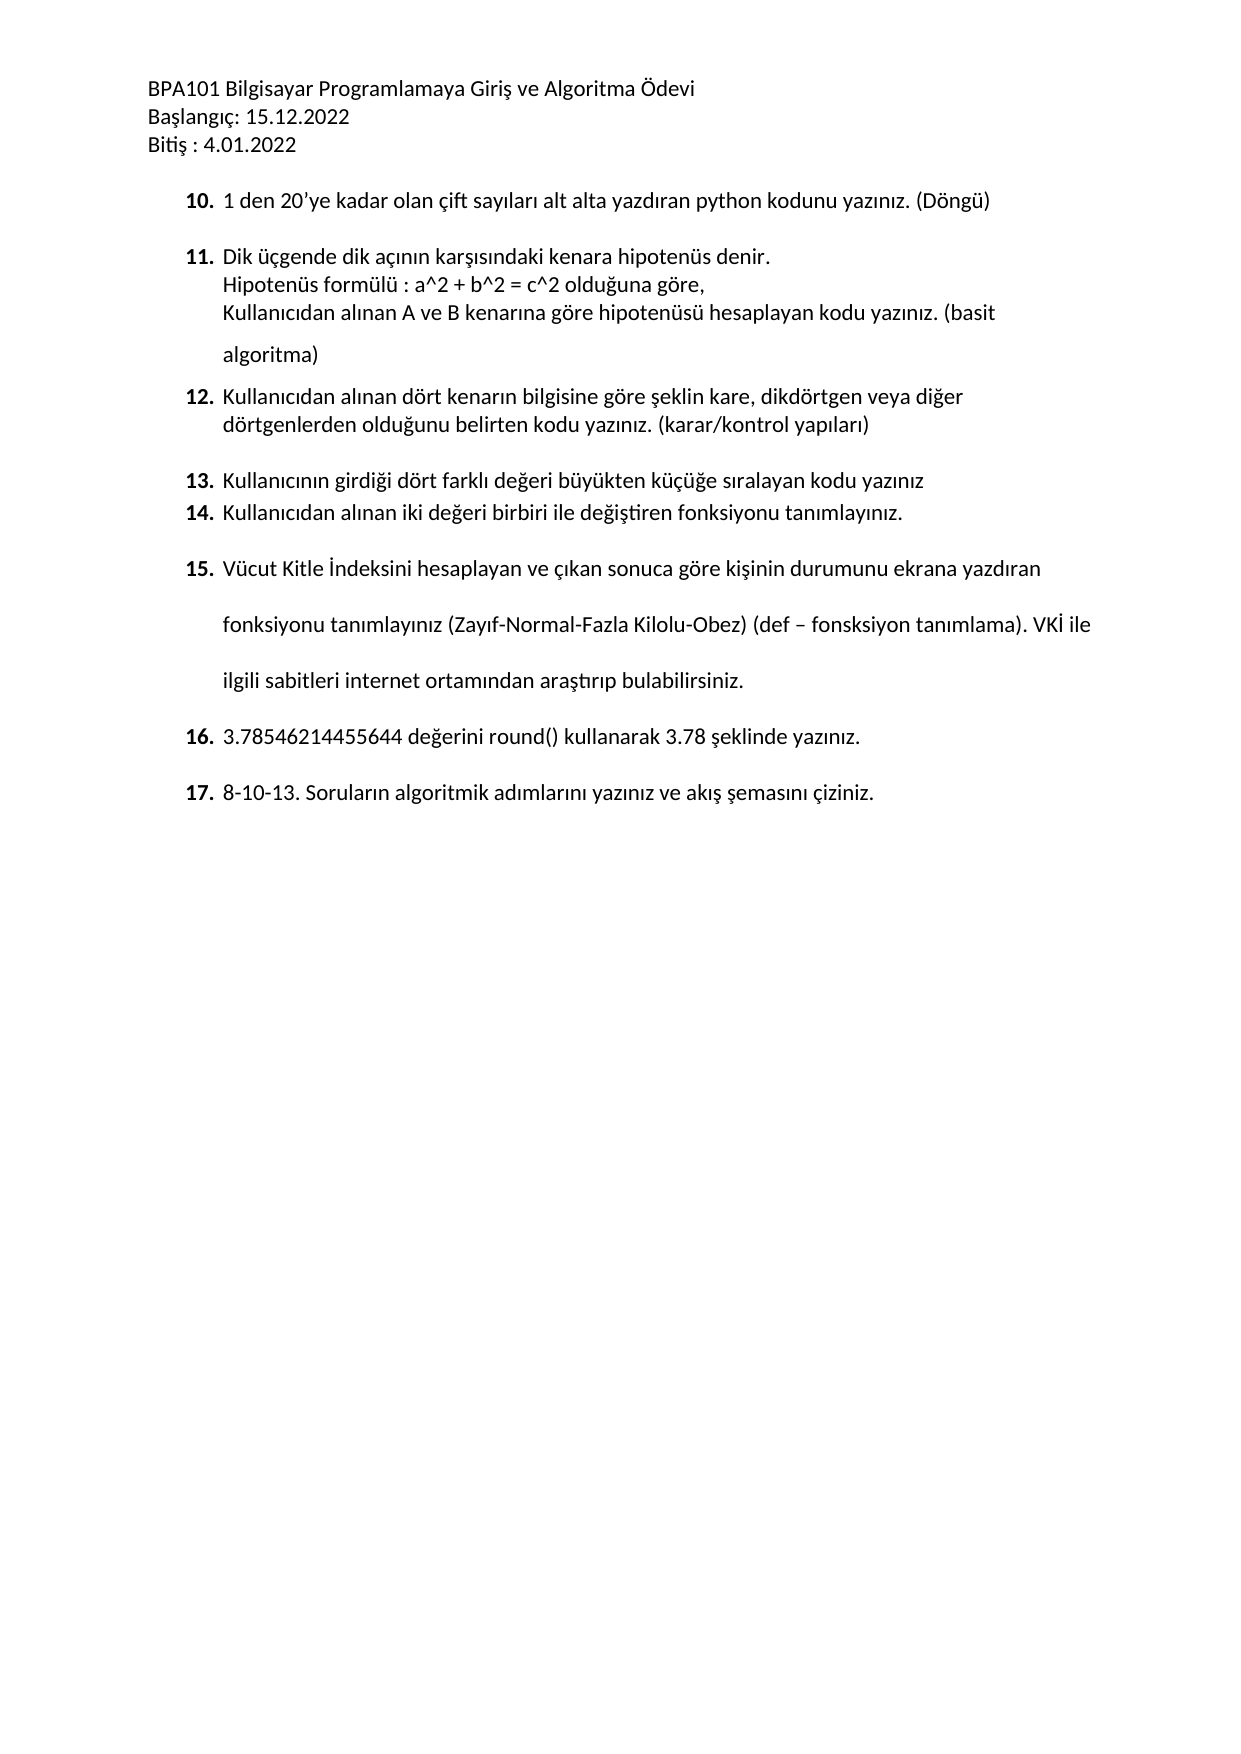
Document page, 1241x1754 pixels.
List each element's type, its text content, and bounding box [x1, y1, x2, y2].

list 1 den 20’ye kadar olan çift sayıları alt alta yazdıran python kodunu yazınız. (Döngü) [185, 186, 1093, 214]
list Kullanıcının girdiği dört farklı değeri büyükten küçüğe sıralayan kodu yazınız [185, 466, 1093, 494]
list Kullanıcıdan alınan iki değeri birbiri ile değiştiren fonksiyonu tanımlayınız. [185, 498, 1093, 526]
list Dik üçgende dik açının karşısındaki kenara hipotenüs denir. [185, 242, 1093, 270]
list 8-10-13. Soruların algoritmik adımlarını yazınız ve akış şemasını çiziniz. [185, 778, 1093, 806]
list Vücut Kitle İndeksini hesaplayan ve çıkan sonuca göre kişinin durumunu ekrana yazdıran fonksiyonu tanımlayınız (Zayıf-Normal-Fazla Kilolu-Obez) (def – fonsksiyon tanımlama). VKİ ile ilgili sabitleri internet ortamından araştırıp bulabilirsiniz. [185, 554, 1093, 694]
list Kullanıcıdan alınan A ve B kenarına göre hipotenüsü hesaplayan kodu yazınız. (basit algoritma) [223, 298, 1093, 368]
list 3.78546214455644 değerini round() kullanarak 3.78 şeklinde yazınız. [185, 722, 1093, 750]
list Kullanıcıdan alınan dört kenarın bilgisine göre şeklin kare, dikdörtgen veya diğer dörtgenlerden olduğunu belirten kodu yazınız. (karar/kontrol yapıları) [185, 382, 1093, 438]
list Hipotenüs formülü : a^2 + b^2 = c^2 olduğuna göre, [223, 270, 1093, 298]
